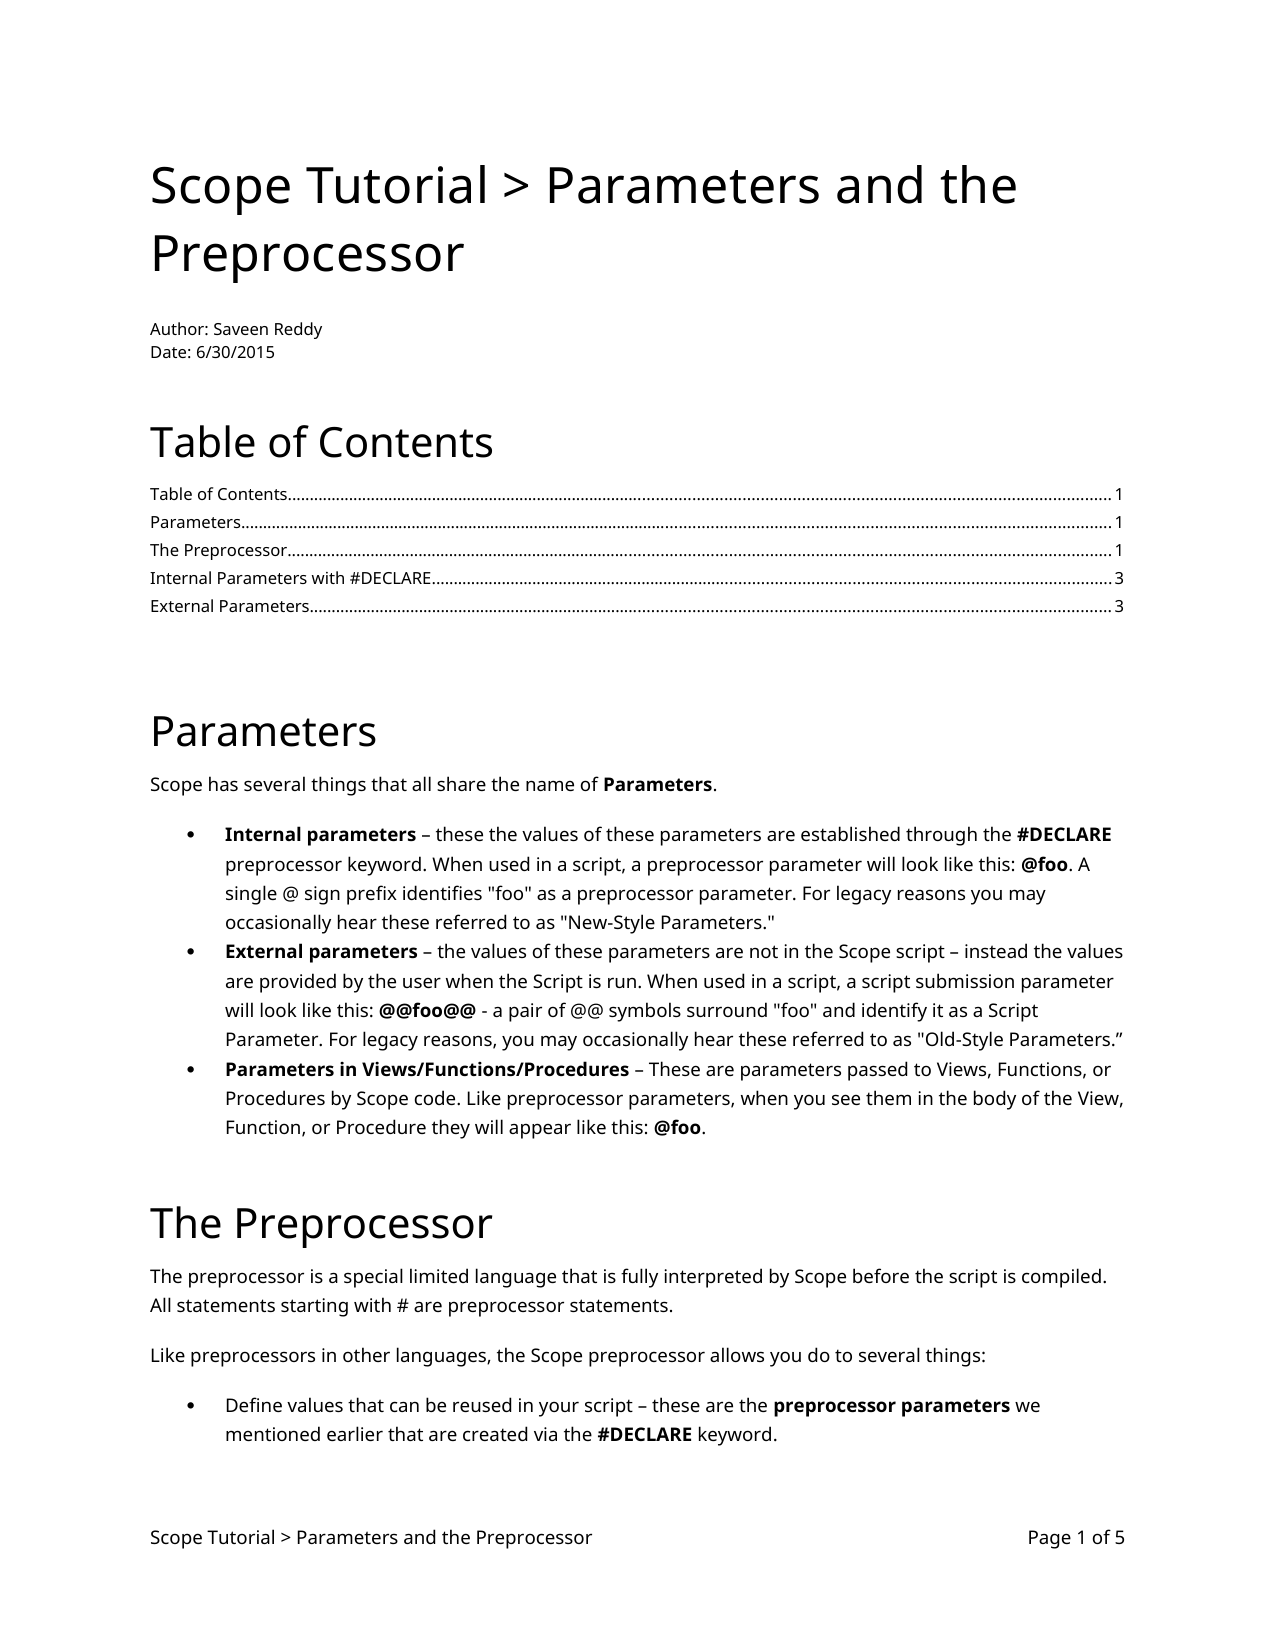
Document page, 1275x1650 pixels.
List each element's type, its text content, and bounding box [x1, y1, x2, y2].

text External Parameters 3 [150, 595, 1125, 617]
text Scope has several things that all share the name of Parameters. [150, 772, 1125, 797]
subtitle The Preprocessor [150, 1194, 1125, 1250]
text Parameters 1 [150, 510, 1125, 533]
list Define values that can be reused in your script – these are the preprocessor parameters we mentioned earlier that are created via the #DECLARE keyword. [187, 1392, 1125, 1447]
text The Preprocessor 1 [150, 538, 1125, 561]
text Internal Parameters with #DECLARE 3 [150, 567, 1125, 589]
text Date: [150, 340, 1125, 363]
list Internal parameters – these the values of these parameters are established through the #DECLARE preprocessor keyword. When used in a script, a preprocessor parameter will look like this: @foo. A single @ sign prefix identifies "foo" as a preprocessor parameter. For legacy reasons you may occasionally hear these referred to as "New-Style Parameters." [187, 822, 1125, 935]
text Table of Contents 1 [150, 482, 1125, 505]
text Like preprocessors in other languages, the Scope preprocessor allows you do to several things: [150, 1342, 1125, 1368]
text The preprocessor is a special limited language that is fully interpreted by Scope before the script is compiled. All statements starting with # are preprocessor statements. [150, 1263, 1125, 1318]
subtitle Parameters [150, 702, 1125, 759]
text Author: [150, 317, 1125, 340]
list Parameters in Views/Functions/Procedures – These are parameters passed to Views, Functions, or Procedures by Scope code. Like preprocessor parameters, when you see them in the body of the View, Function, or Procedure they will appear like this: @foo. [187, 1056, 1125, 1140]
subtitle Table of Contents [150, 413, 1125, 470]
list External parameters – the values of these parameters are not in the Scope script – instead the values are provided by the user when the Script is run. When used in a script, a script submission parameter will look like this: @@foo@@ - a pair of @@ symbols surround "foo" and identify it as a Script Parameter. For legacy reasons, you may occasionally hear these referred to as "Old-Style Parameters.” [187, 939, 1125, 1052]
